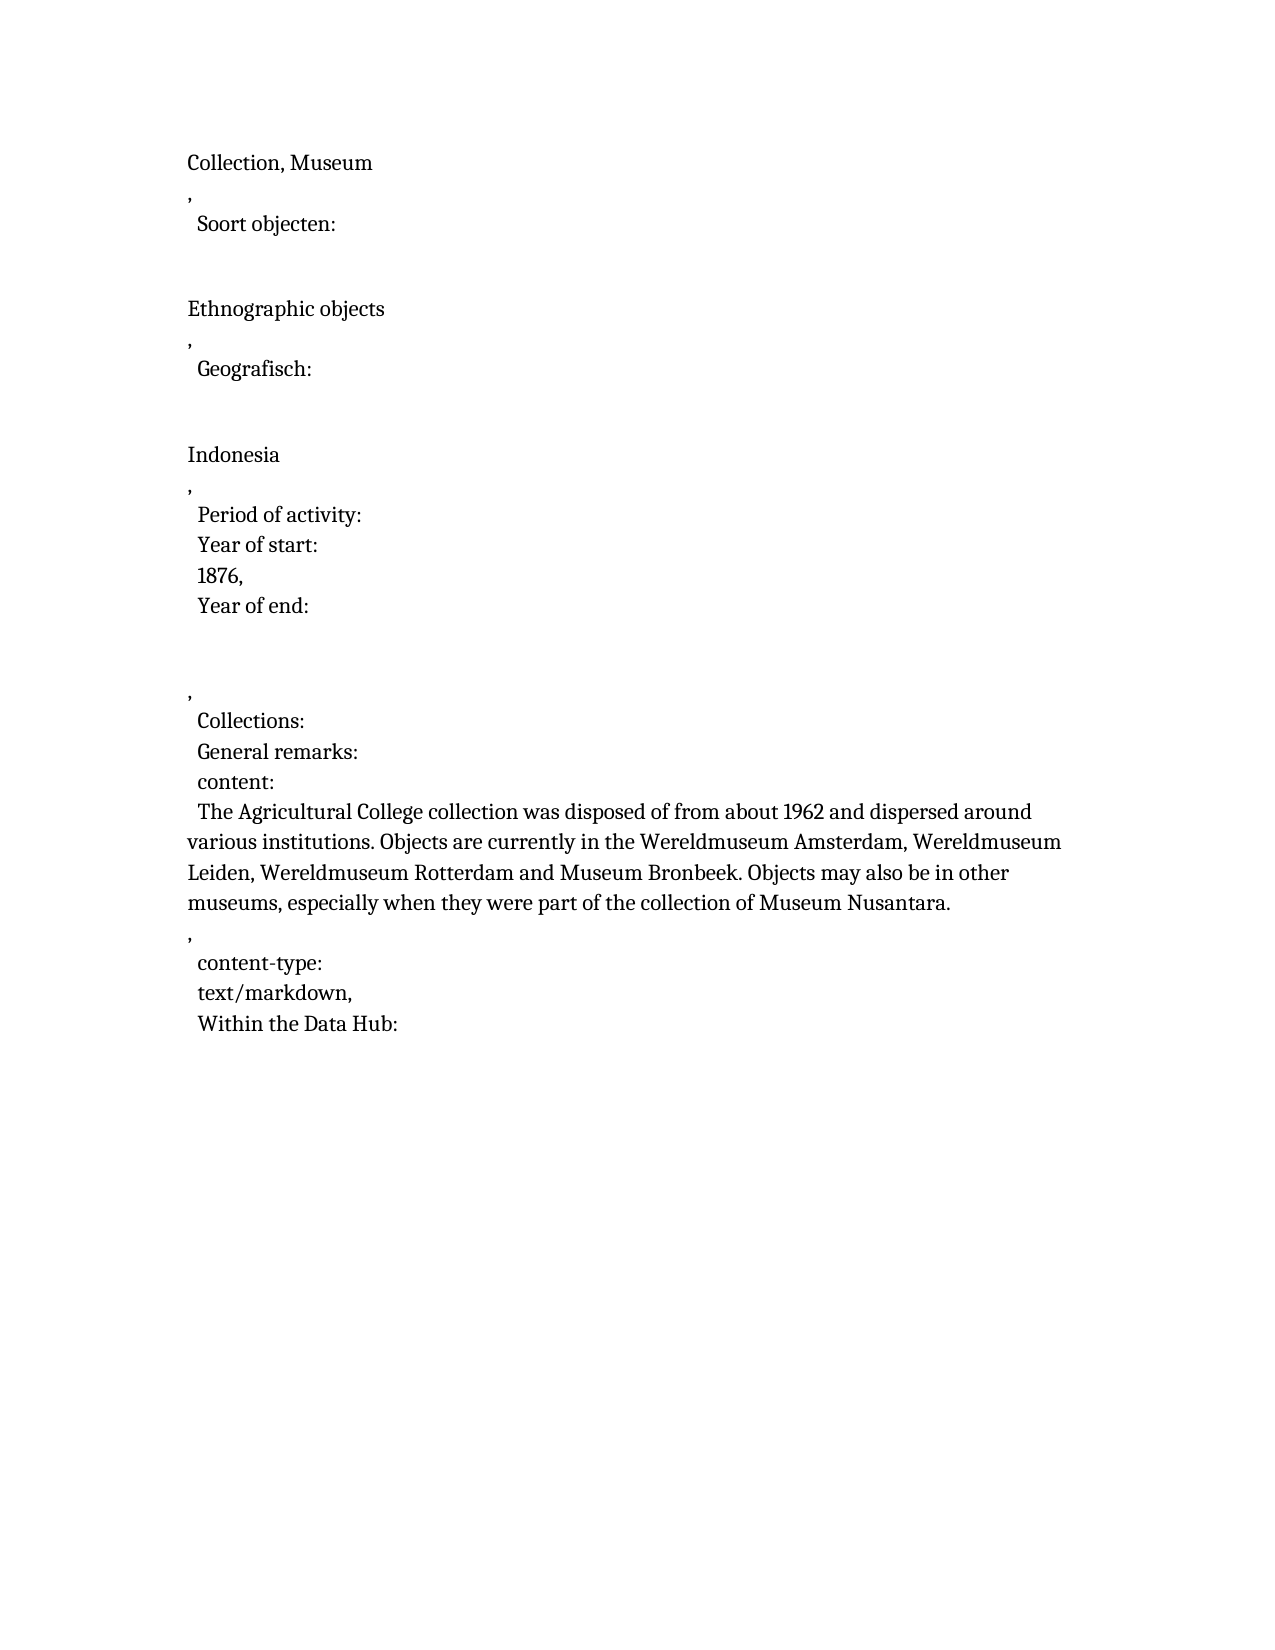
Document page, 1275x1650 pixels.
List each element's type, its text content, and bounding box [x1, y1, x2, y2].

text Collection, Museum , Soort objecten: [187, 150, 1087, 237]
text , Collections: General remarks: content: The Agricultural College collection was disposed of from about 1962 and dispersed around various institutions. Objects are currently in the Wereldmuseum Amsterdam, Wereldmuseum Leiden, Wereldmuseum Rotterdam and Museum Bronbeek. Objects may also be in other museums, especially when they were part of the collection of Museum Nusantara. , content-type: text/markdown, Within the Data Hub: [187, 678, 1087, 1037]
text Ethnographic objects , Geografisch: [187, 296, 1087, 383]
text Indonesia , Period of activity: Year of start: 1876, Year of end: [187, 442, 1087, 619]
